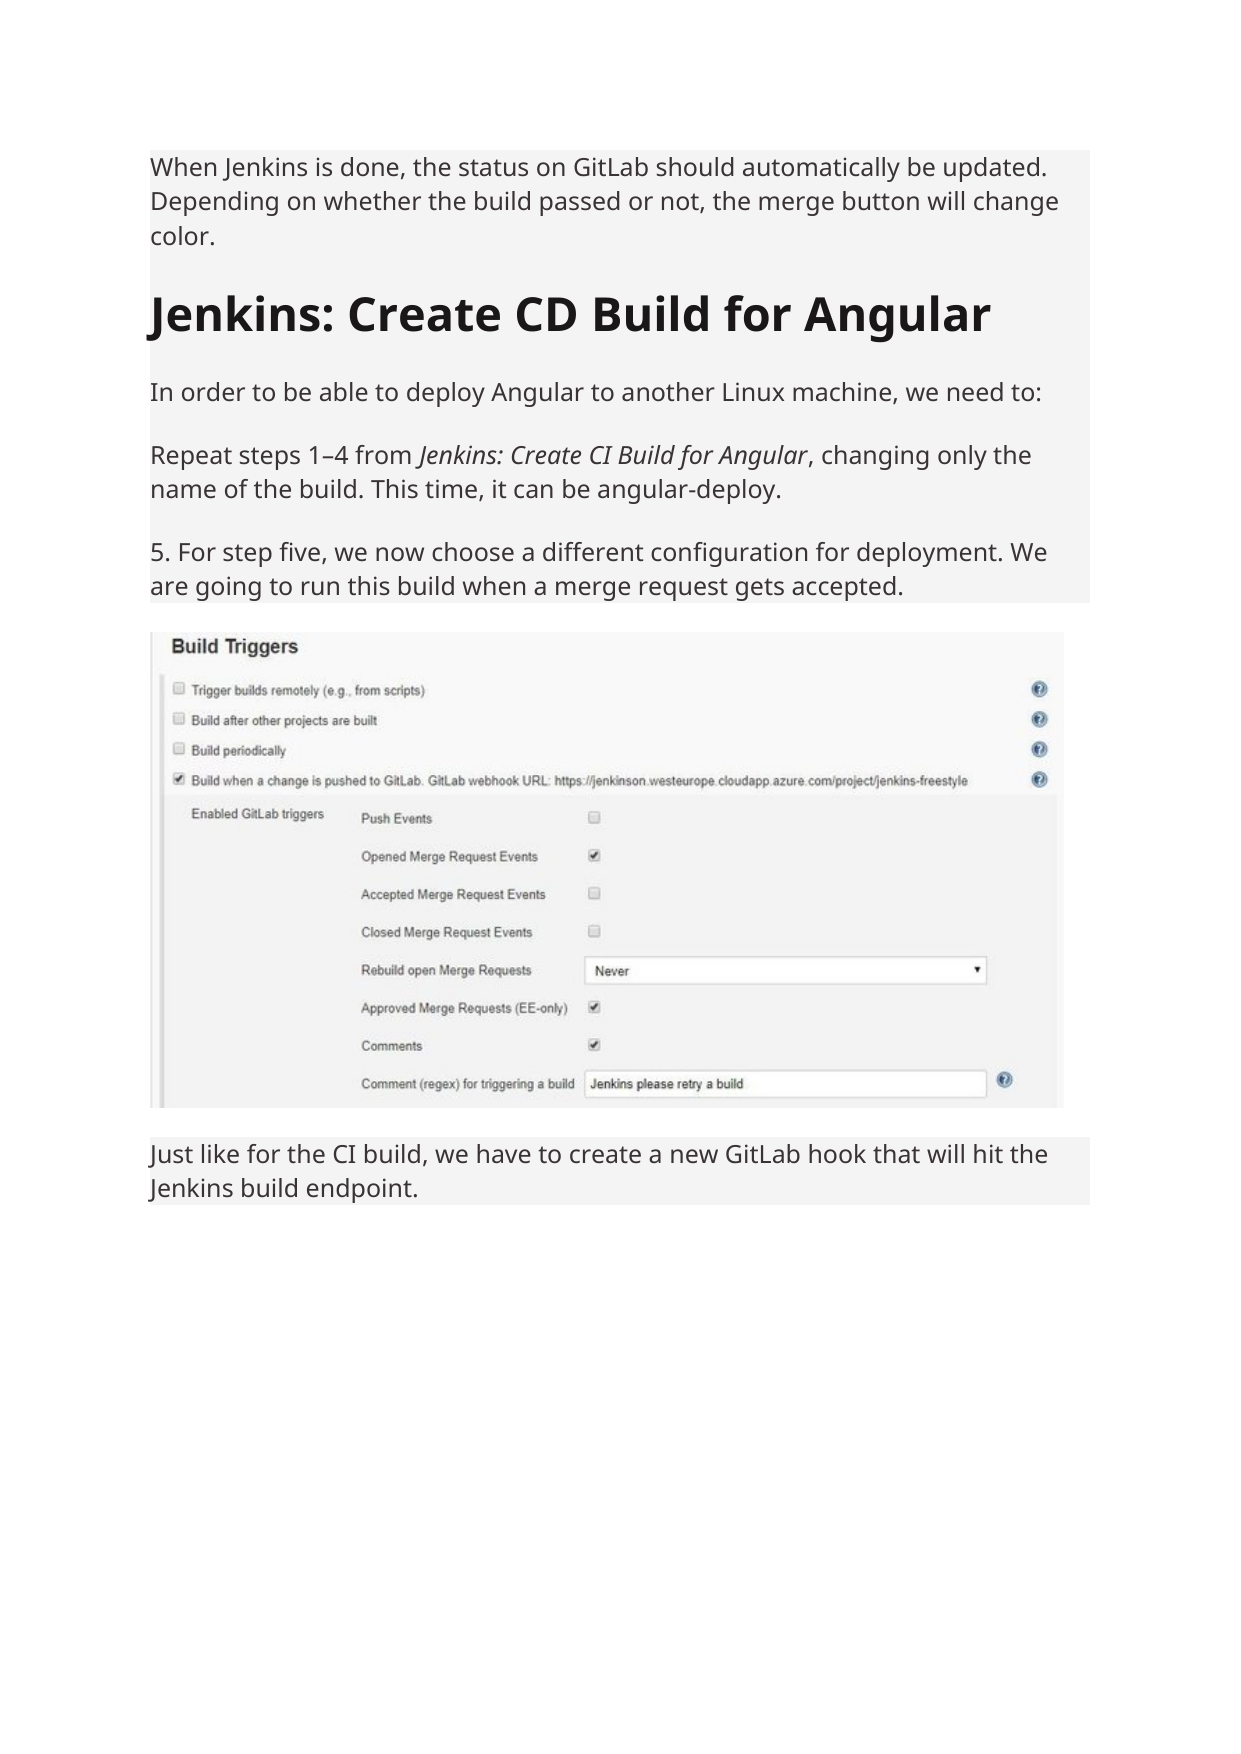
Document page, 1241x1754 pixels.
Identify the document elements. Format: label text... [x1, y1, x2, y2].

text When Jenkins is done, the status on GitLab should automatically be updated. Depending on whether the build passed or not, the merge button will change color. [150, 150, 1090, 252]
text Jenkins: Create CD Build for Angular [150, 281, 1090, 345]
text Repeat steps 1–4 from Jenkins: Create CI Build for Angular, changing only the name of the build. This time, it can be angular-deploy. [150, 438, 1090, 506]
text In order to be able to deploy Angular to another Linux machine, we need to: [150, 374, 1090, 408]
text Just like for the CI build, we have to create a new GitLab hook that will hit the Jenkins build endpoint. [150, 1137, 1090, 1205]
text 5. For step five, we now choose a different configuration for deployment. We are going to run this build when a merge request gets accepted. [150, 535, 1090, 603]
picture [150, 632, 1064, 1108]
